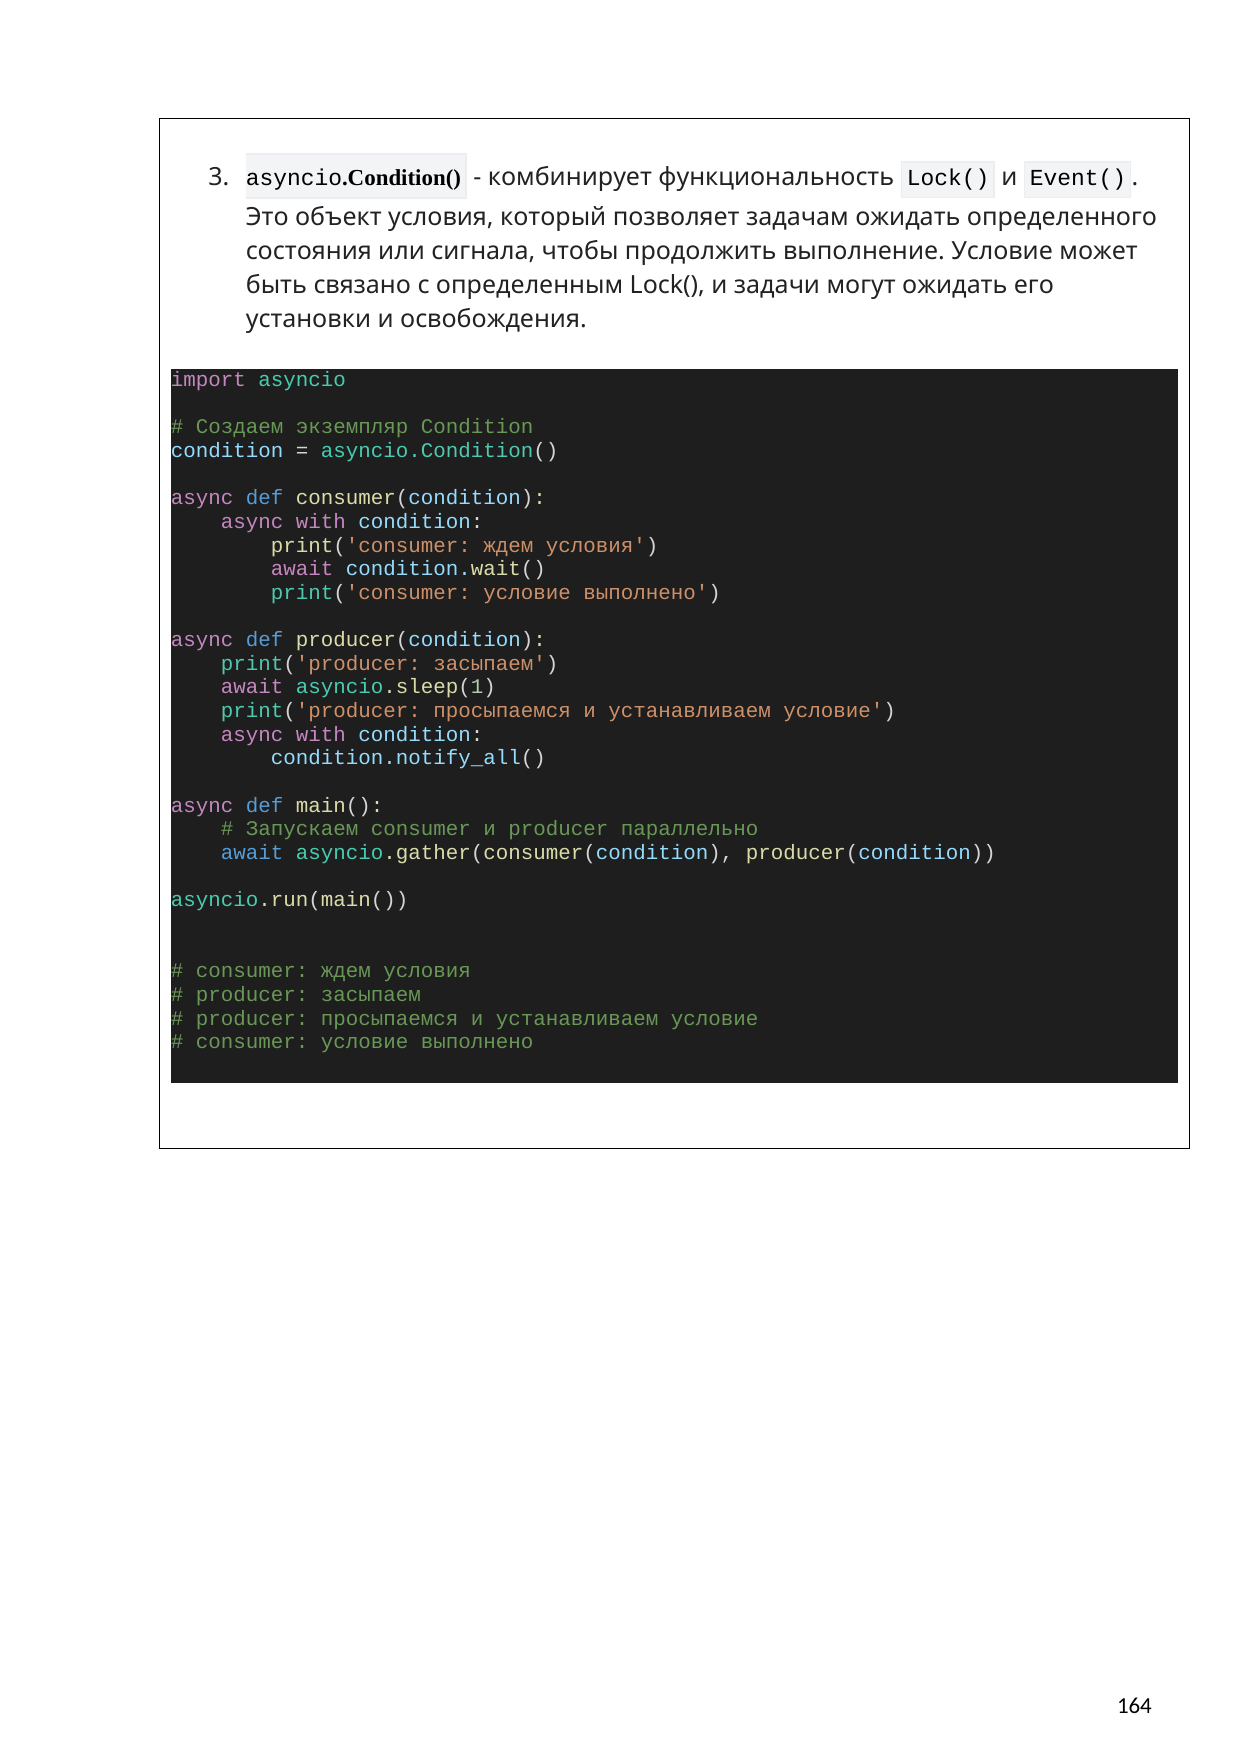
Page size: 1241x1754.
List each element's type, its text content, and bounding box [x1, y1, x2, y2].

table_cell asyncio.Condition() - комбинирует функциональность Lock() и Event(). Это объект условия, который позволяет задачам ожидать определенного состояния или сигнала, чтобы продолжить выполнение. Условие может быть связано с определенным Lock(), и задачи могут ожидать его установки и освобождения. import asyncio # Создаем экземпляр Condition condition = asyncio.Condition() async def consumer(condition): async with condition: print('consumer: ждем условия') await condition.wait() print('consumer: условие выполнено') async def producer(condition): print('producer: засыпаем') await asyncio.sleep(1) print('producer: просыпаемся и устанавливаем условие') async with condition: condition.notify_all() async def main(): # Запускаем consumer и producer параллельно await asyncio.gather(consumer(condition), producer(condition)) asyncio.run(main()) # consumer: ждем условия # producer: засыпаем # producer: просыпаемся и устанавливаем условие # consumer: условие выполнено [160, 119, 1189, 1148]
